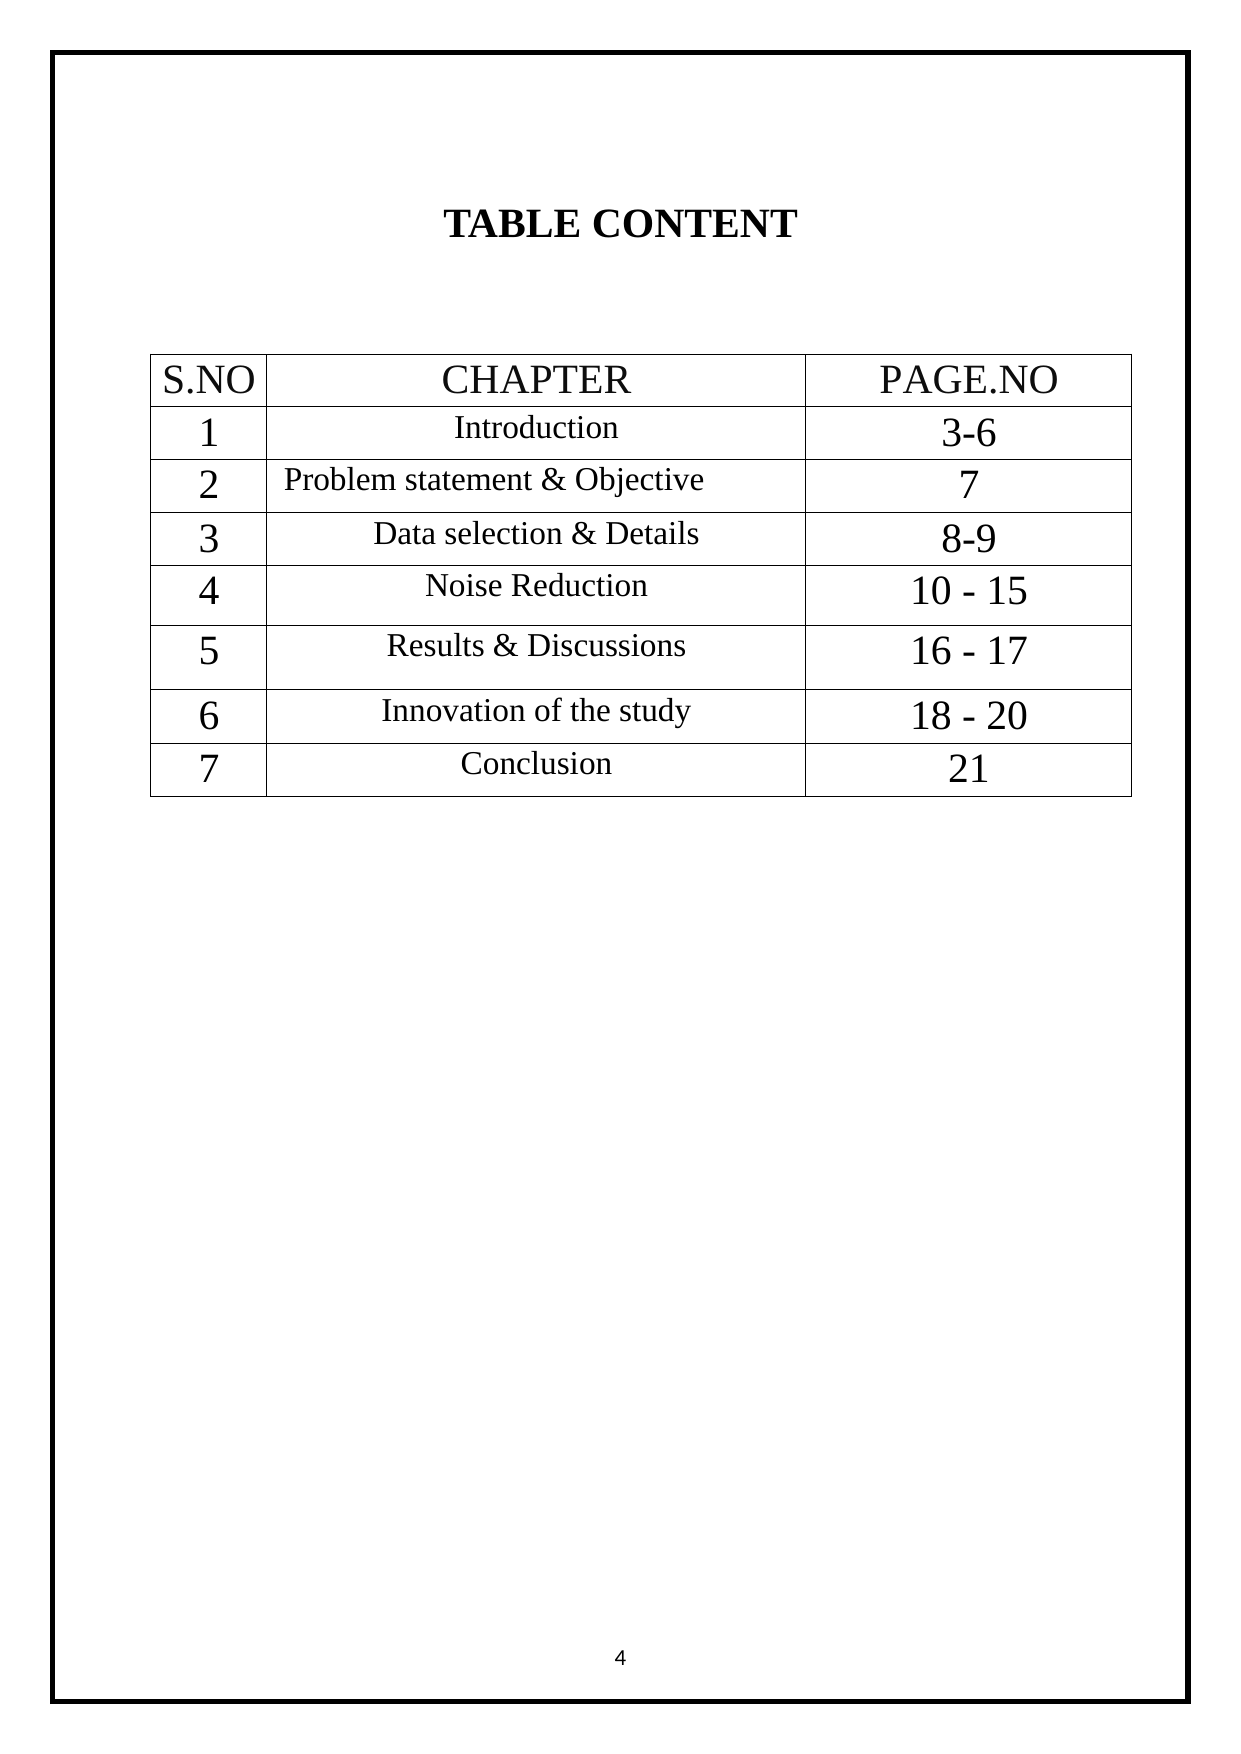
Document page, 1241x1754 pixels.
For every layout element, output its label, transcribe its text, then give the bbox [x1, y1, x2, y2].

table_cell 16 - 17 [806, 626, 1131, 689]
table_cell Innovation of the study [267, 690, 805, 742]
text TABLE CONTENT [150, 198, 1091, 246]
table_cell Conclusion [267, 744, 805, 796]
table_cell 8-9 [806, 513, 1131, 565]
table_cell 7 [151, 744, 266, 796]
table_header CHAPTER [267, 355, 805, 406]
table_cell 3 [151, 513, 266, 565]
table_header S.NO [151, 355, 266, 406]
table_cell Data selection & Details [267, 513, 805, 565]
table_cell 21 [806, 744, 1131, 796]
table_cell 7 [806, 460, 1131, 512]
table_cell 1 [151, 407, 266, 458]
table_cell 6 [151, 690, 266, 742]
table_cell Noise Reduction [267, 566, 805, 624]
table_header PAGE.NO [806, 355, 1131, 406]
table_cell Results & Discussions [267, 626, 805, 689]
table_cell 4 [151, 566, 266, 624]
table_cell Introduction [267, 407, 805, 458]
table_cell 10 - 15 [806, 566, 1131, 624]
table_cell 5 [151, 626, 266, 689]
table_cell Problem statement & Objective [267, 460, 805, 512]
table_cell 3-6 [806, 407, 1131, 458]
table_cell 18 - 20 [806, 690, 1131, 742]
table_cell 2 [151, 460, 266, 512]
